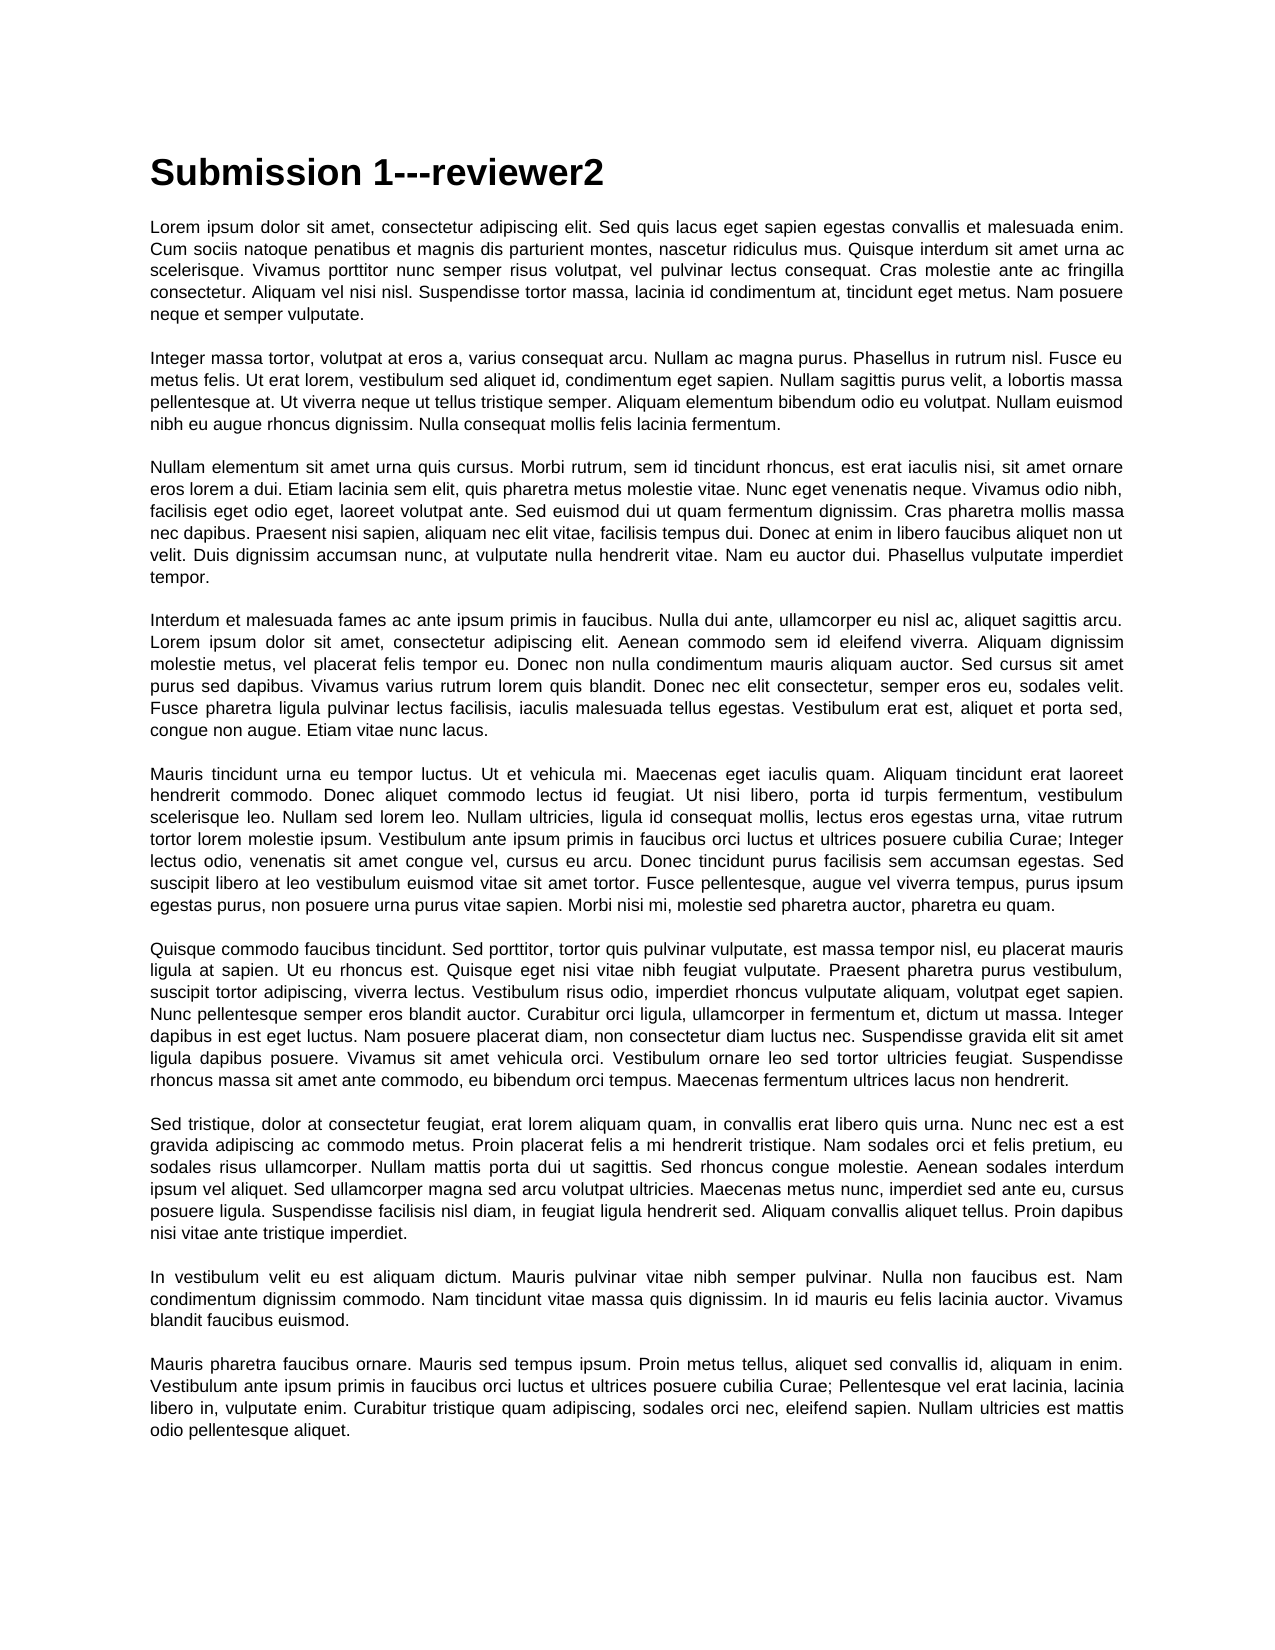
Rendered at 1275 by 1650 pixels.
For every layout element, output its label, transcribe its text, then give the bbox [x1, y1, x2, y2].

text Lorem ipsum dolor sit amet, consectetur adipiscing elit. Sed quis lacus eget sapien egestas convallis et malesuada enim. Cum sociis natoque penatibus et magnis dis parturient montes, nascetur ridiculus mus. Quisque interdum sit amet urna ac scelerisque. Vivamus porttitor nunc semper risus volutpat, vel pulvinar lectus consequat. Cras molestie ante ac fringilla consectetur. Aliquam vel nisi nisl. Suspendisse tortor massa, lacinia id condimentum at, tincidunt eget metus. Nam posuere neque et semper vulputate. [150, 215, 1125, 324]
text Sed tristique, dolor at consectetur feugiat, erat lorem aliquam quam, in convallis erat libero quis urna. Nunc nec est a est gravida adipiscing ac commodo metus. Proin placerat felis a mi hendrerit tristique. Nam sodales orci et felis pretium, eu sodales risus ullamcorper. Nullam mattis porta dui ut sagittis. Sed rhoncus congue molestie. Aenean sodales interdum ipsum vel aliquet. Sed ullamcorper magna sed arcu volutpat ultricies. Maecenas metus nunc, imperdiet sed ante eu, cursus posuere ligula. Suspendisse facilisis nisl diam, in feugiat ligula hendrerit sed. Aliquam convallis aliquet tellus. Proin dapibus nisi vitae ante tristique imperdiet. [150, 1112, 1125, 1243]
text Interdum et malesuada fames ac ante ipsum primis in faucibus. Nulla dui ante, ullamcorper eu nisl ac, aliquet sagittis arcu. Lorem ipsum dolor sit amet, consectetur adipiscing elit. Aenean commodo sem id eleifend viverra. Aliquam dignissim molestie metus, vel placerat felis tempor eu. Donec non nulla condimentum mauris aliquam auctor. Sed cursus sit amet purus sed dapibus. Vivamus varius rutrum lorem quis blandit. Donec nec elit consectetur, semper eros eu, sodales velit. Fusce pharetra ligula pulvinar lectus facilisis, iaculis malesuada tellus egestas. Vestibulum erat est, aliquet et porta sed, congue non augue. Etiam vitae nunc lacus. [150, 609, 1125, 740]
text Quisque commodo faucibus tincidunt. Sed porttitor, tortor quis pulvinar vulputate, est massa tempor nisl, eu placerat mauris ligula at sapien. Ut eu rhoncus est. Quisque eget nisi vitae nibh feugiat vulputate. Praesent pharetra purus vestibulum, suscipit tortor adipiscing, viverra lectus. Vestibulum risus odio, imperdiet rhoncus vulputate aliquam, volutpat eget sapien. Nunc pellentesque semper eros blandit auctor. Curabitur orci ligula, ullamcorper in fermentum et, dictum ut massa. Integer dapibus in est eget luctus. Nam posuere placerat diam, non consectetur diam luctus nec. Suspendisse gravida elit sit amet ligula dapibus posuere. Vivamus sit amet vehicula orci. Vestibulum ornare leo sed tortor ultricies feugiat. Suspendisse rhoncus massa sit amet ante commodo, eu bibendum orci tempus. Maecenas fermentum ultrices lacus non hendrerit. [150, 937, 1125, 1090]
text In vestibulum velit eu est aliquam dictum. Mauris pulvinar vitae nibh semper pulvinar. Nulla non faucibus est. Nam condimentum dignissim commodo. Nam tincidunt vitae massa quis dignissim. In id mauris eu felis lacinia auctor. Vivamus blandit faucibus euismod. [150, 1265, 1125, 1331]
text Nullam elementum sit amet urna quis cursus. Morbi rutrum, sem id tincidunt rhoncus, est erat iaculis nisi, sit amet ornare eros lorem a dui. Etiam lacinia sem elit, quis pharetra metus molestie vitae. Nunc eget venenatis neque. Vivamus odio nibh, facilisis eget odio eget, laoreet volutpat ante. Sed euismod dui ut quam fermentum dignissim. Cras pharetra mollis massa nec dapibus. Praesent nisi sapien, aliquam nec elit vitae, facilisis tempus dui. Donec at enim in libero faucibus aliquet non ut velit. Duis dignissim accumsan nunc, at vulputate nulla hendrerit vitae. Nam eu auctor dui. Phasellus vulputate imperdiet tempor. [150, 456, 1125, 587]
text Mauris tincidunt urna eu tempor luctus. Ut et vehicula mi. Maecenas eget iaculis quam. Aliquam tincidunt erat laoreet hendrerit commodo. Donec aliquet commodo lectus id feugiat. Ut nisi libero, porta id turpis fermentum, vestibulum scelerisque leo. Nullam sed lorem leo. Nullam ultricies, ligula id consequat mollis, lectus eros egestas urna, vitae rutrum tortor lorem molestie ipsum. Vestibulum ante ipsum primis in faucibus orci luctus et ultrices posuere cubilia Curae; Integer lectus odio, venenatis sit amet congue vel, cursus eu arcu. Donec tincidunt purus facilisis sem accumsan egestas. Sed suscipit libero at leo vestibulum euismod vitae sit amet tortor. Fusce pellentesque, augue vel viverra tempus, purus ipsum egestas purus, non posuere urna purus vitae sapien. Morbi nisi mi, molestie sed pharetra auctor, pharetra eu quam. [150, 762, 1125, 915]
text Mauris pharetra faucibus ornare. Mauris sed tempus ipsum. Proin metus tellus, aliquet sed convallis id, aliquam in enim. Vestibulum ante ipsum primis in faucibus orci luctus et ultrices posuere cubilia Curae; Pellentesque vel erat lacinia, lacinia libero in, vulputate enim. Curabitur tristique quam adipiscing, sodales orci nec, eleifend sapien. Nullam ultricies est mattis odio pellentesque aliquet. [150, 1352, 1125, 1440]
text Integer massa tortor, volutpat at eros a, varius consequat arcu. Nullam ac magna purus. Phasellus in rutrum nisl. Fusce eu metus felis. Ut erat lorem, vestibulum sed aliquet id, condimentum eget sapien. Nullam sagittis purus velit, a lobortis massa pellentesque at. Ut viverra neque ut tellus tristique semper. Aliquam elementum bibendum odio eu volutpat. Nullam euismod nibh eu augue rhoncus dignissim. Nulla consequat mollis felis lacinia fermentum. [150, 346, 1125, 434]
text Submission 1---reviewer2 [150, 150, 1125, 193]
